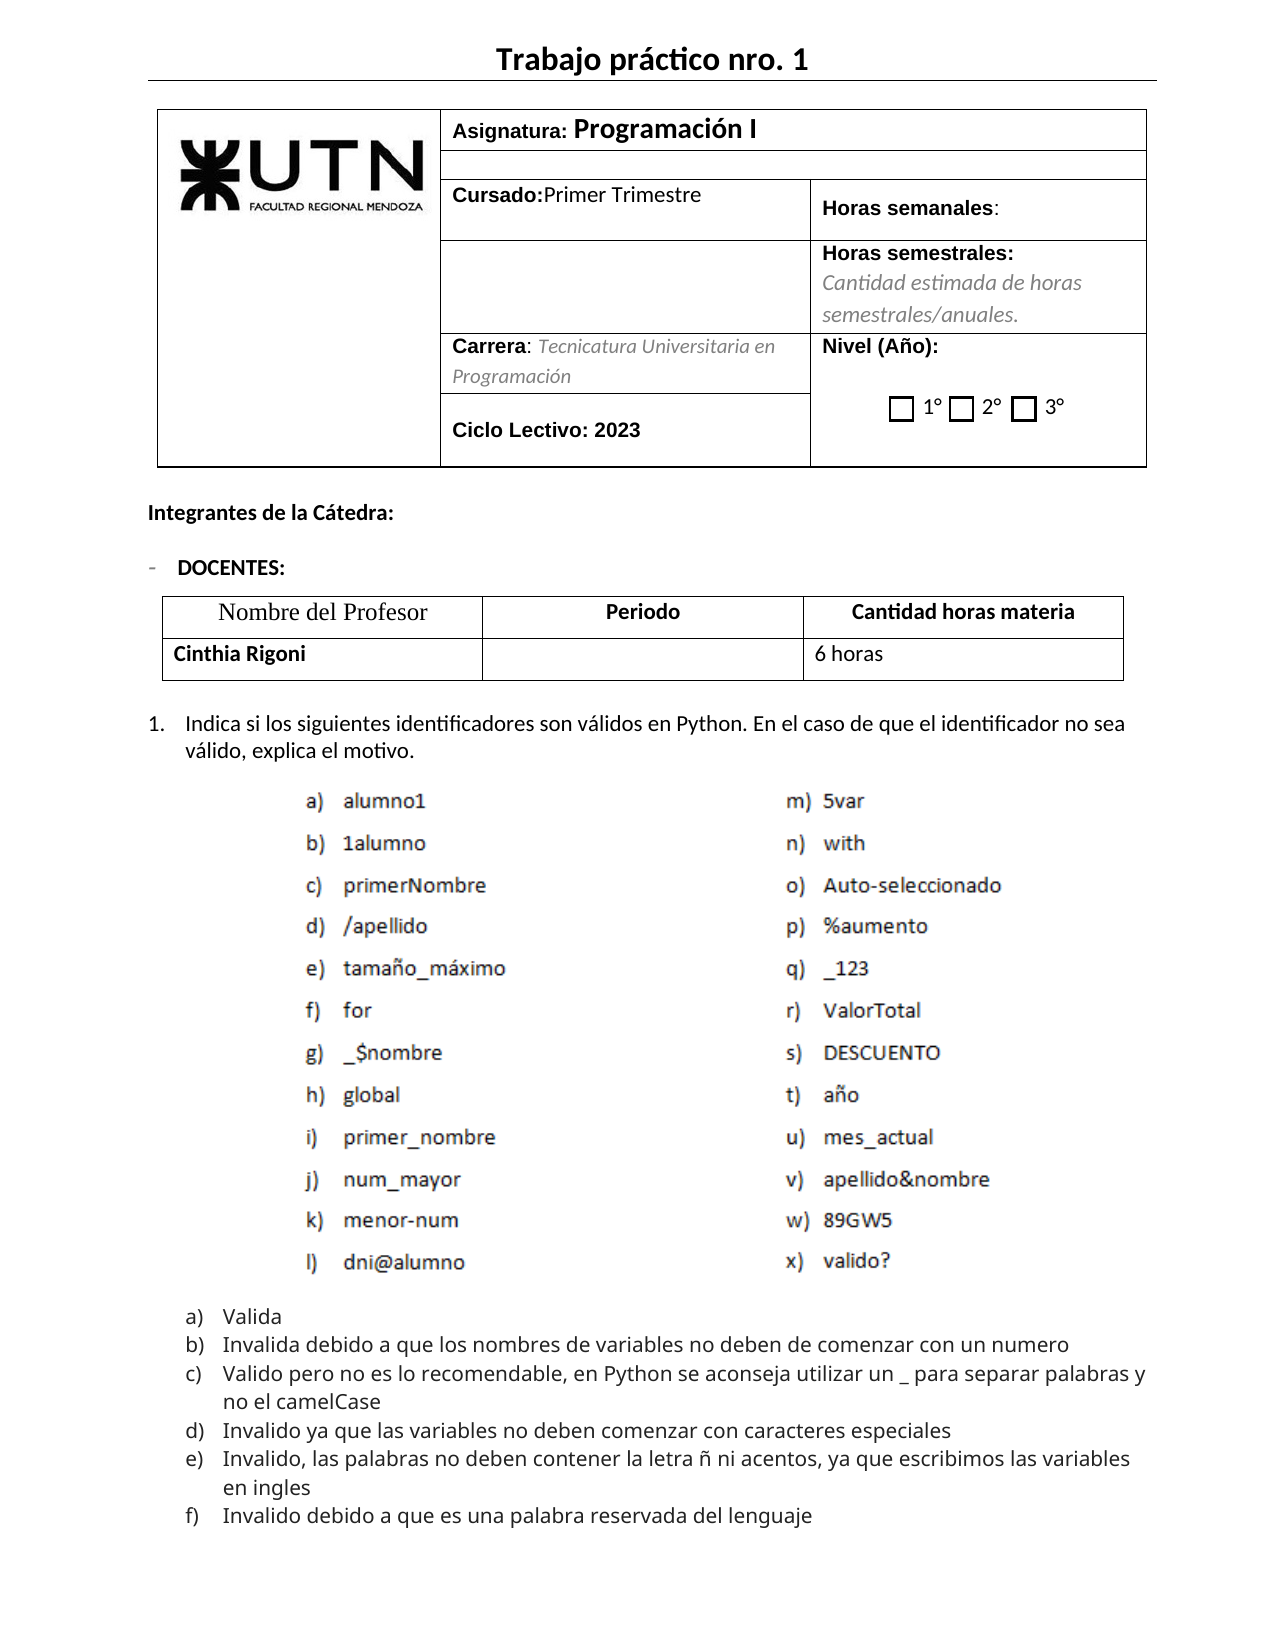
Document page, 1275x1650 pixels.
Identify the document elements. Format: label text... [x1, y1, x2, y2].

list Valido pero no es lo recomendable, en Python se aconseja utilizar un _ para separar palabras y no el camelCase [185, 1359, 1157, 1416]
picture [168, 129, 432, 227]
list DOCENTES: [148, 552, 1157, 581]
table_header [158, 110, 440, 466]
table_cell Horas semanales: [811, 180, 1146, 239]
list Invalida debido a que los nombres de variables no deben de comenzar con un numero [185, 1331, 1157, 1359]
text Trabajo práctico nro. 1 [148, 37, 1157, 80]
list Invalido debido a que es una palabra reservada del lenguaje [185, 1501, 1157, 1530]
picture [292, 777, 1013, 1290]
table_cell [441, 241, 810, 333]
table_header Asignatura: [441, 110, 1146, 150]
table_cell Horas semestrales: [811, 241, 1146, 333]
table_cell Nivel (Año): [811, 334, 1146, 466]
table_cell [441, 151, 1146, 179]
table_cell Ciclo Lectivo: 2023 [441, 394, 810, 466]
list Indica si los siguientes identificadores son válidos en Python. En el caso de que el identificador no sea válido, explica el motivo. [148, 709, 1157, 765]
list Invalido, las palabras no deben contener la letra ñ ni acentos, ya que escribimos las variables en ingles [185, 1444, 1157, 1501]
list Valida [185, 1302, 1157, 1331]
list Invalido ya que las variables no deben comenzar con caracteres especiales [185, 1416, 1157, 1444]
text Integrantes de la Cátedra: [148, 498, 1157, 526]
table_cell Carrera: Tecnicatura Universitaria en Programación [441, 334, 810, 392]
table_cell Cursado: [441, 180, 810, 239]
